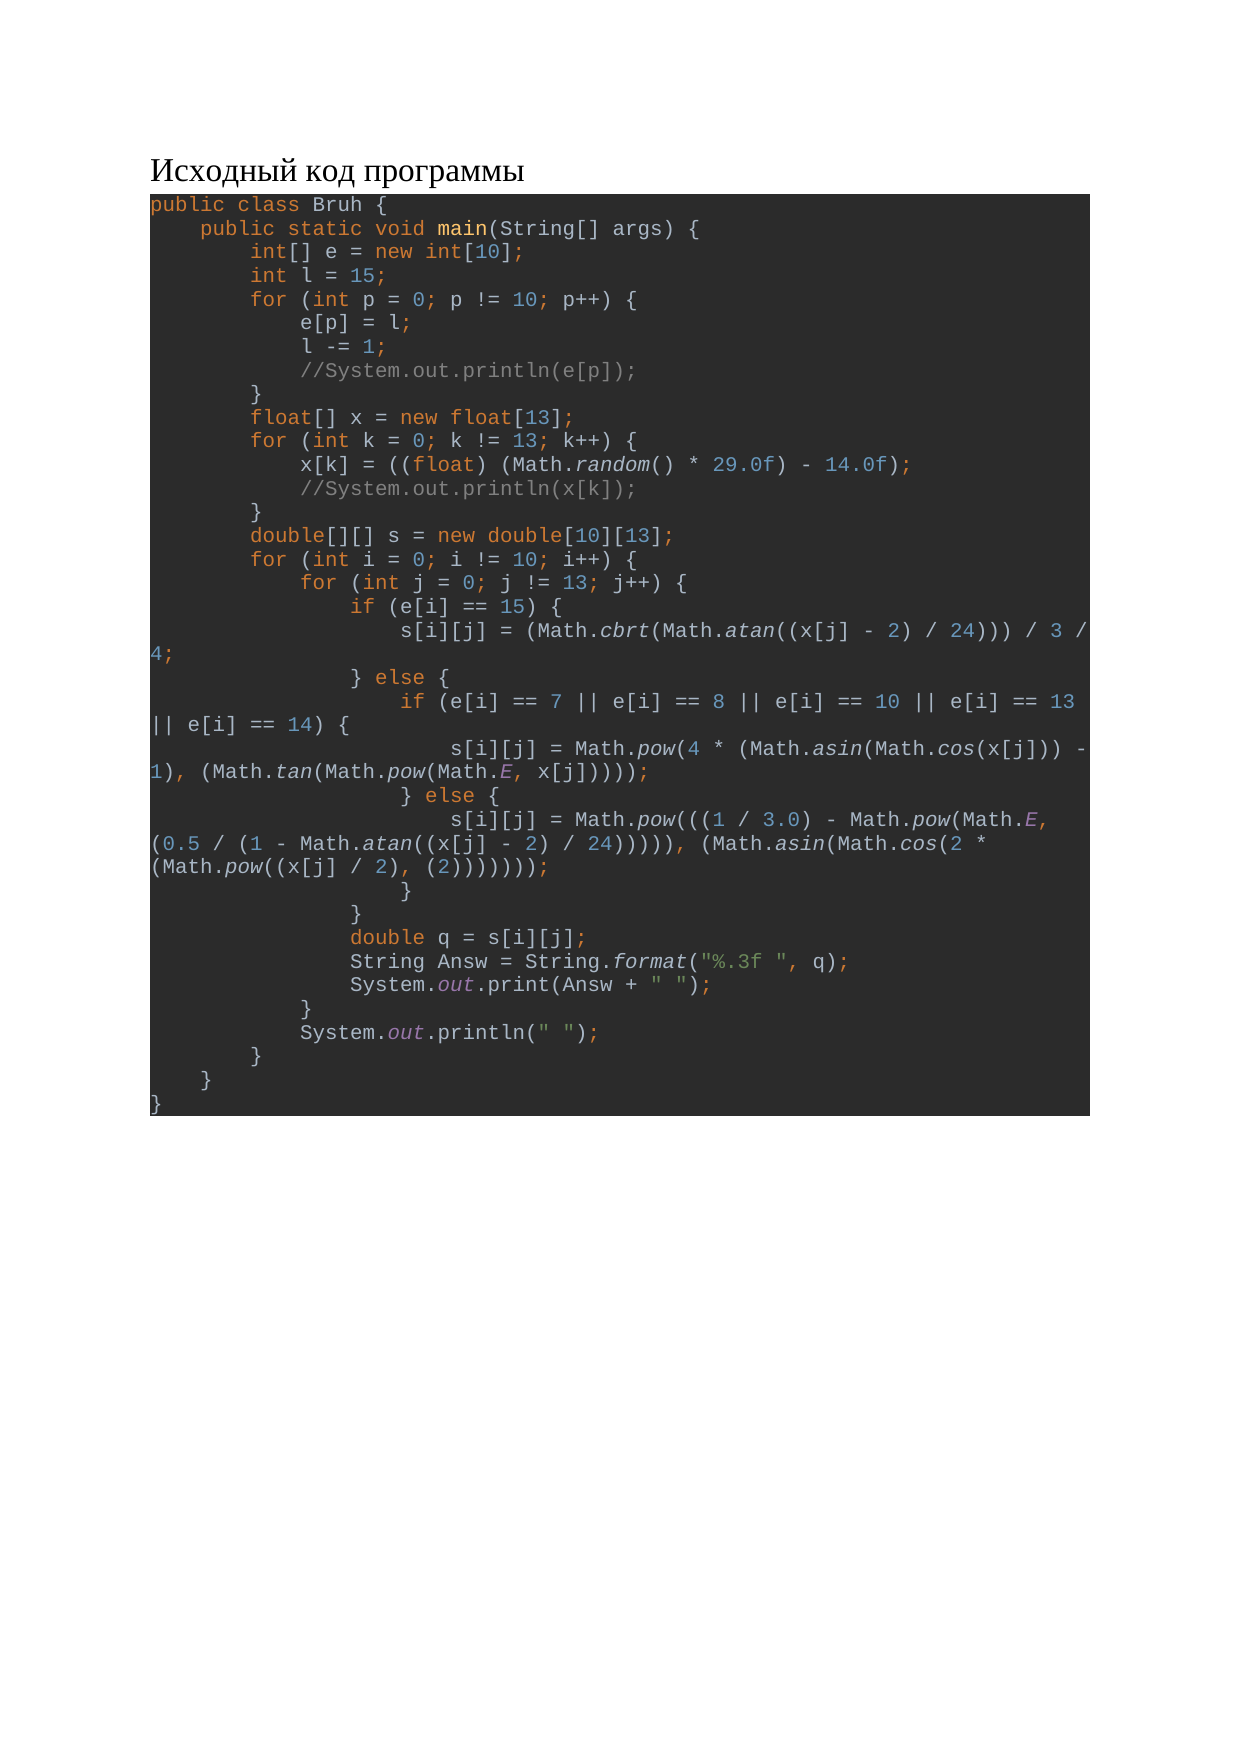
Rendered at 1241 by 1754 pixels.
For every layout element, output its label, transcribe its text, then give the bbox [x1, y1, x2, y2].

text Исходный код программы [150, 150, 1090, 188]
text public class Bruh { public static void main(String[] args) { int[] e = new int[10]; int l = 15; for (int p = 0; p != 10; p++) { e[p] = l; l -= 1; //System.out.println(e[p]); } float[] x = new float[13]; for (int k = 0; k != 13; k++) { x[k] = ((float) (Math.random() * 29.0f) - 14.0f); //System.out.println(x[k]); } double[][] s = new double[10][13]; for (int i = 0; i != 10; i++) { for (int j = 0; j != 13; j++) { if (e[i] == 15) { s[i][j] = (Math.cbrt(Math.atan((x[j] - 2) / 24))) / 3 / 4; } else { if (e[i] == 7 || e[i] == 8 || e[i] == 10 || e[i] == 13 || e[i] == 14) { s[i][j] = Math.pow(4 * (Math.asin(Math.cos(x[j])) - 1), (Math.tan(Math.pow(Math.E, x[j])))); } else { s[i][j] = Math.pow(((1 / 3.0) - Math.pow(Math.E, (0.5 / (1 - Math.atan((x[j] - 2) / 24))))), (Math.asin(Math.cos(2 * (Math.pow((x[j] / 2), (2))))))); } } double q = s[i][j]; String Answ = String.format("%.3f ", q); System.out.print(Answ + " "); } System.out.println(" "); } } } [150, 194, 1090, 1116]
